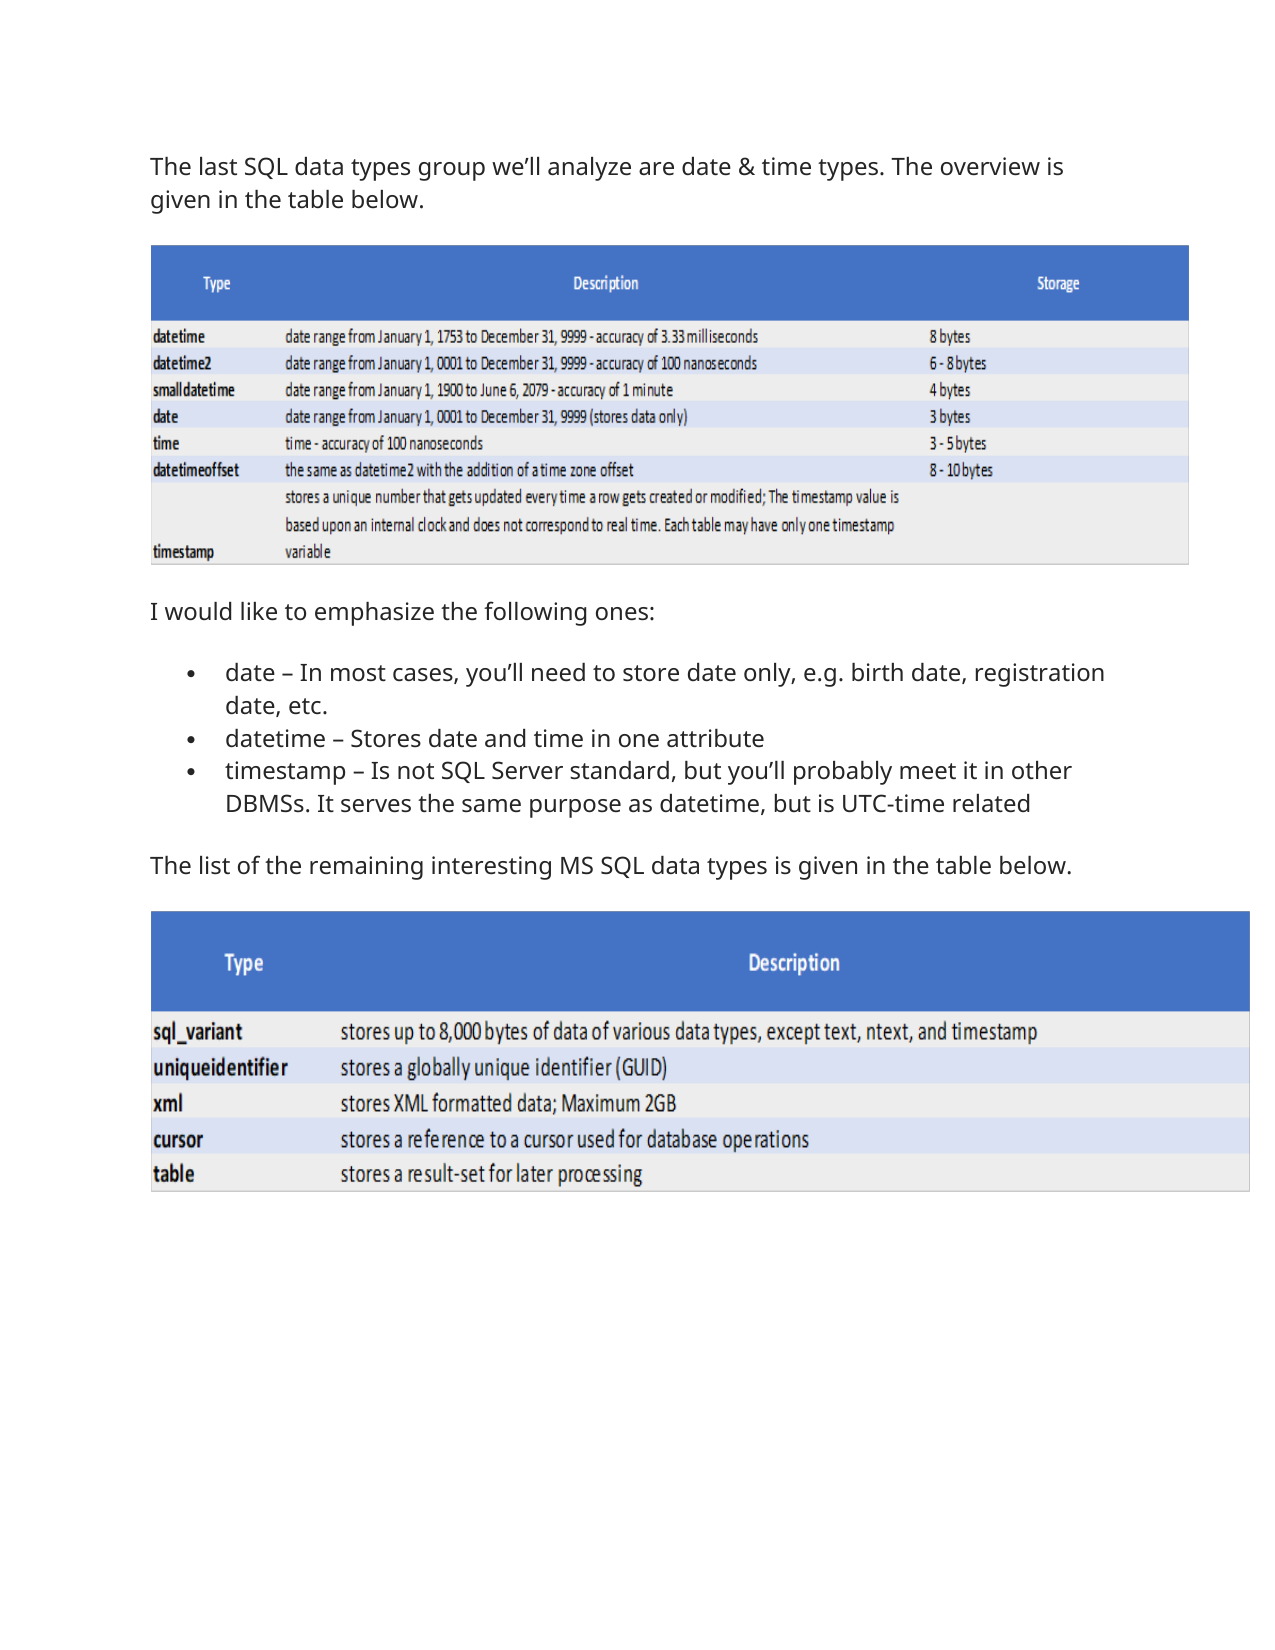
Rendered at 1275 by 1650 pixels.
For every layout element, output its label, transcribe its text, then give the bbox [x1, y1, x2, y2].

list datetime – Stores date and time in one attribute [187, 721, 1125, 754]
text The list of the remaining interesting MS SQL data types is given in the table below. [150, 848, 1125, 881]
picture [150, 910, 1250, 1193]
list date – In most cases, you’ll need to store date only, e.g. birth date, registration date, etc. [187, 656, 1125, 721]
picture [150, 244, 1190, 566]
text The last SQL data types group we’ll analyze are date & time types. The overview is given in the table below. [150, 150, 1125, 215]
text I would like to emphasize the following ones: [150, 594, 1125, 627]
list timestamp – Is not SQL Server standard, but you’ll probably meet it in other DBMSs. It serves the same purpose as datetime, but is UTC-time related [187, 754, 1125, 819]
